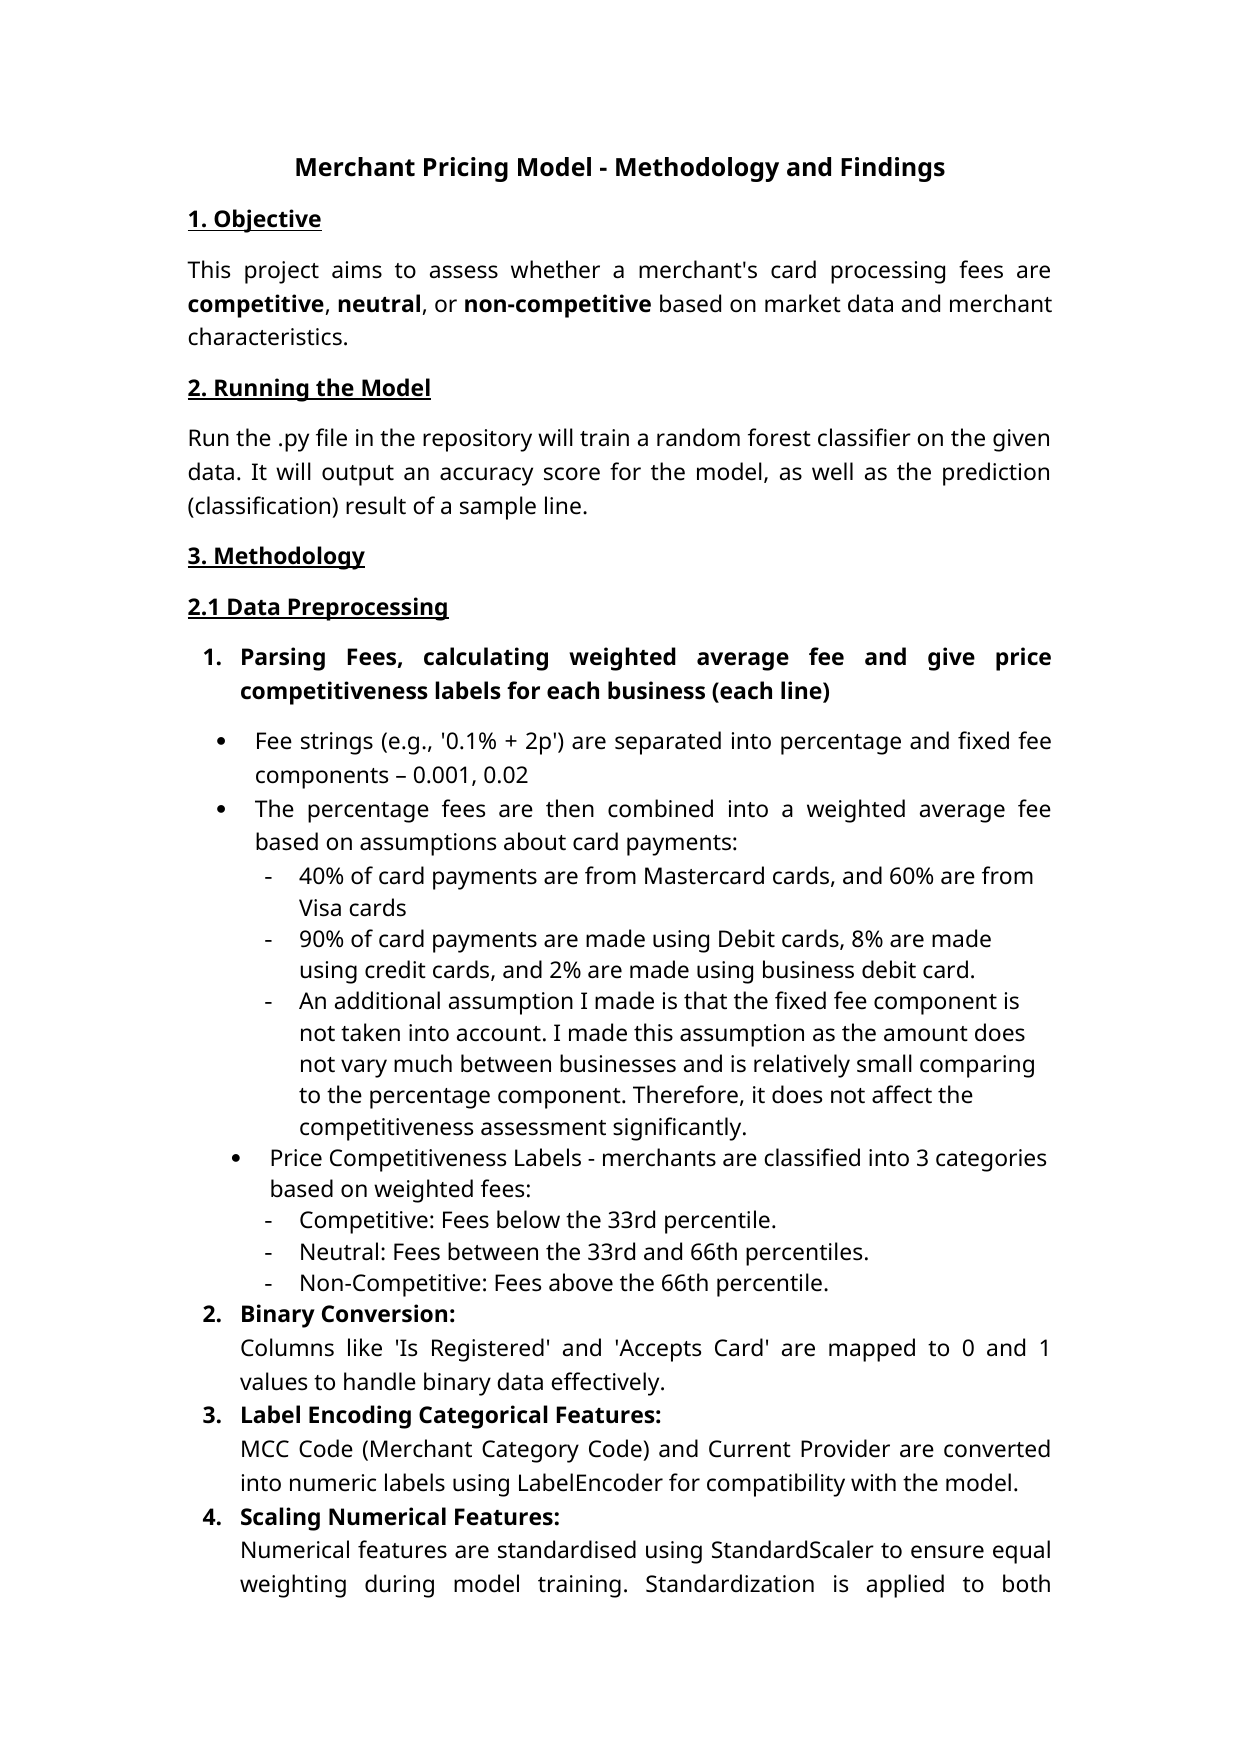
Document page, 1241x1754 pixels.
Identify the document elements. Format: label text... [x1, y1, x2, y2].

list Parsing Fees, calculating weighted average fee and give price competitiveness labels for each business (each line) [202, 641, 1053, 706]
list Scaling Numerical Features: [202, 1501, 1053, 1532]
list Columns like 'Is Registered' and 'Accepts Card' are mapped to 0 and 1 values to handle binary data effectively. [240, 1332, 1053, 1397]
list Non-Competitive: Fees above the 66th percentile. [261, 1267, 1053, 1298]
list Competitive: Fees below the 33rd percentile. [261, 1204, 1053, 1236]
list Neutral: Fees between the 33rd and 66th percentiles. [261, 1236, 1053, 1267]
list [240, 1534, 1053, 1599]
list 90% of card payments are made using Debit cards, 8% are made using credit cards, and 2% are made using business debit card. [261, 923, 1053, 985]
list Fee strings (e.g., '0.1% + 2p') are separated into percentage and fixed fee components – 0.001, 0.02 [217, 725, 1053, 790]
text 2. Running the Model [187, 372, 1053, 403]
list MCC Code (Merchant Category Code) and Current Provider are converted into numeric labels using LabelEncoder for compatibility with the model. [240, 1433, 1053, 1498]
list The percentage fees are then combined into a weighted average fee based on assumptions about card payments: [217, 793, 1053, 858]
text Merchant Pricing Model - Methodology and Findings [187, 150, 1053, 184]
text This project aims to assess whether a merchant's card processing fees are competitive, neutral, or non-competitive based on market data and merchant characteristics. [187, 254, 1053, 353]
list Binary Conversion: [202, 1298, 1053, 1329]
text 2.1 Data Preprocessing [187, 591, 1053, 622]
list An additional assumption I made is that the fixed fee component is not taken into account. I made this assumption as the amount does not vary much between businesses and is relatively small comparing to the percentage component. Therefore, it does not affect the competitiveness assessment significantly. [261, 985, 1053, 1142]
list Price Competitiveness Labels - merchants are classified into 3 categories based on weighted fees: [232, 1142, 1053, 1204]
list Label Encoding Categorical Features: [202, 1399, 1053, 1431]
list 40% of card payments are from Mastercard cards, and 60% are from Visa cards [261, 860, 1053, 923]
text 3. Methodology [187, 540, 1053, 571]
text 1. Objective [187, 203, 1053, 235]
text Run the .py file in the repository will train a random forest classifier on the given data. It will output an accuracy score for the model, as well as the prediction (classification) result of a sample line. [187, 422, 1053, 521]
